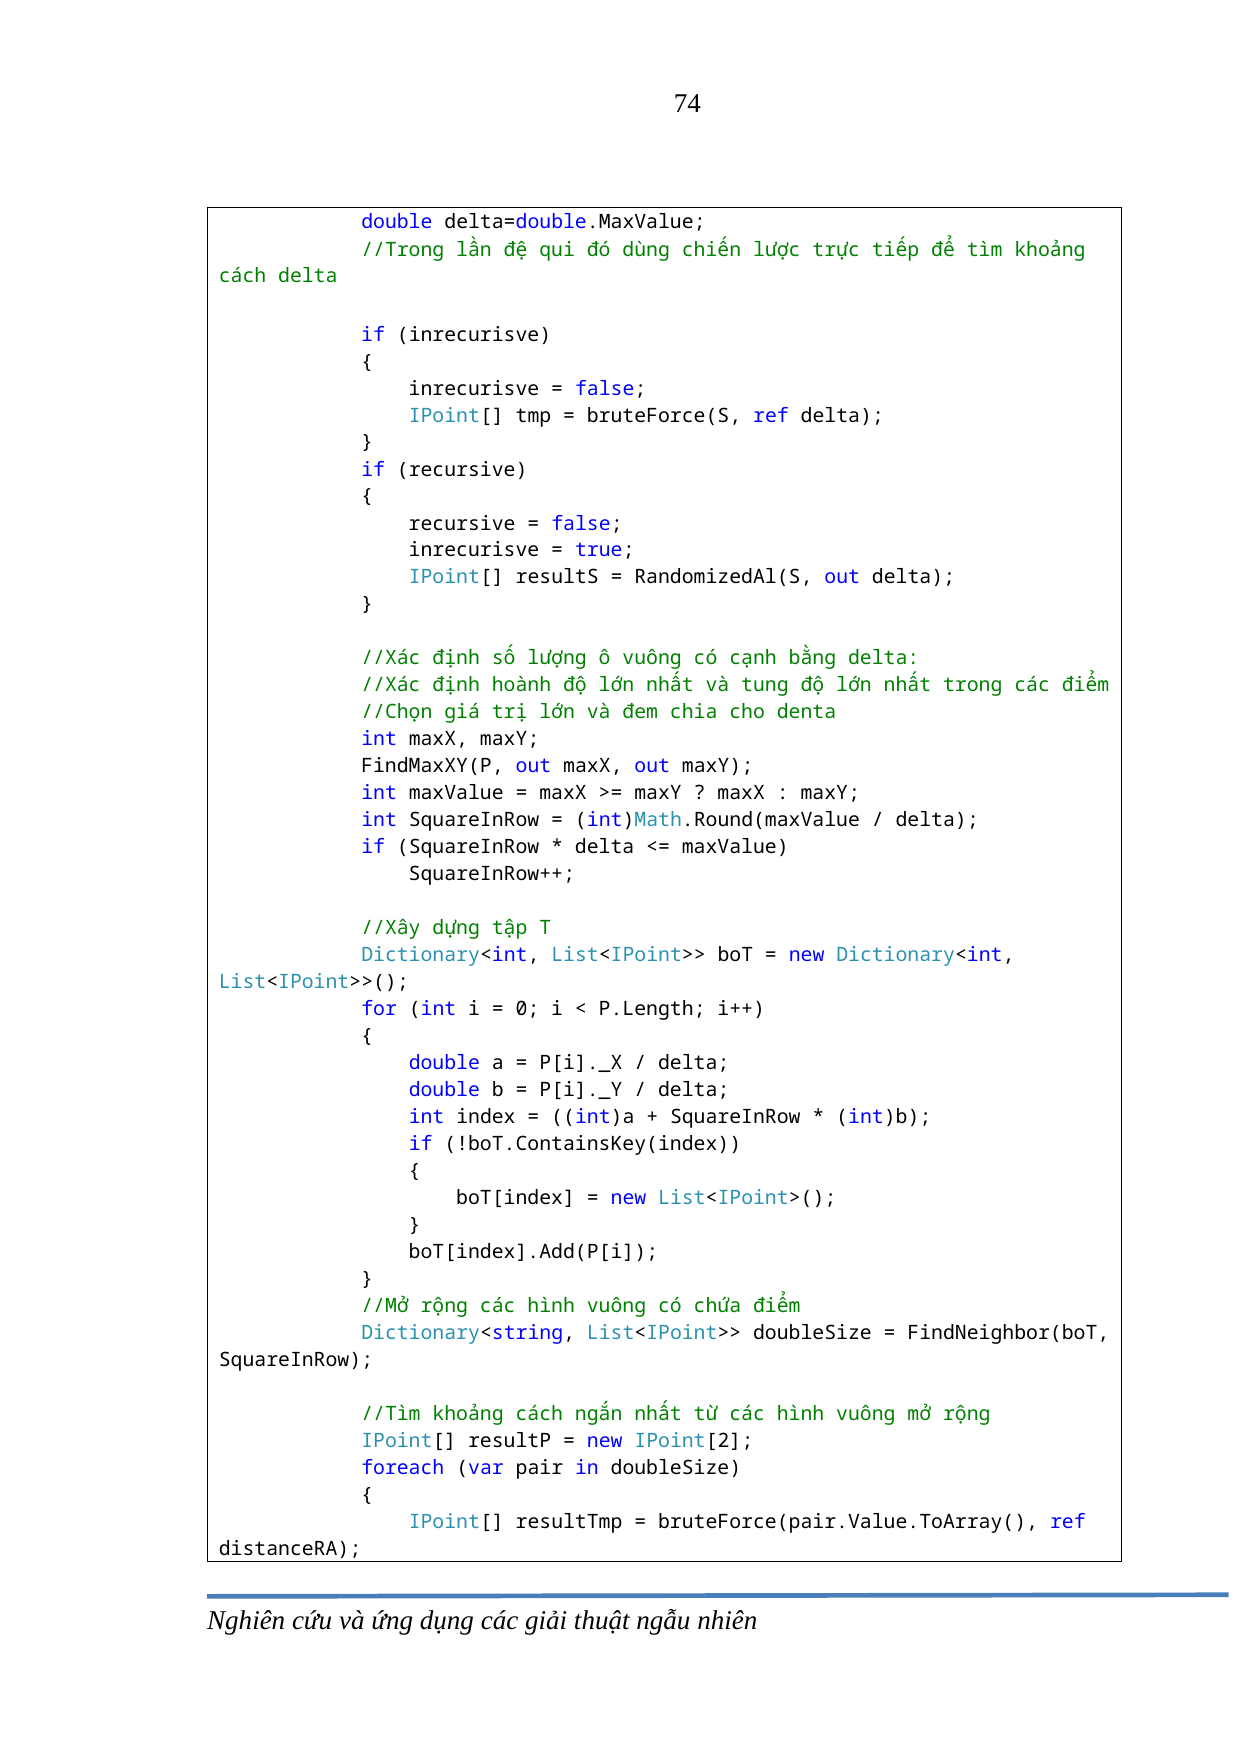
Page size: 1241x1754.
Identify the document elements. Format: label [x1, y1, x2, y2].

table_header [208, 208, 1121, 1561]
